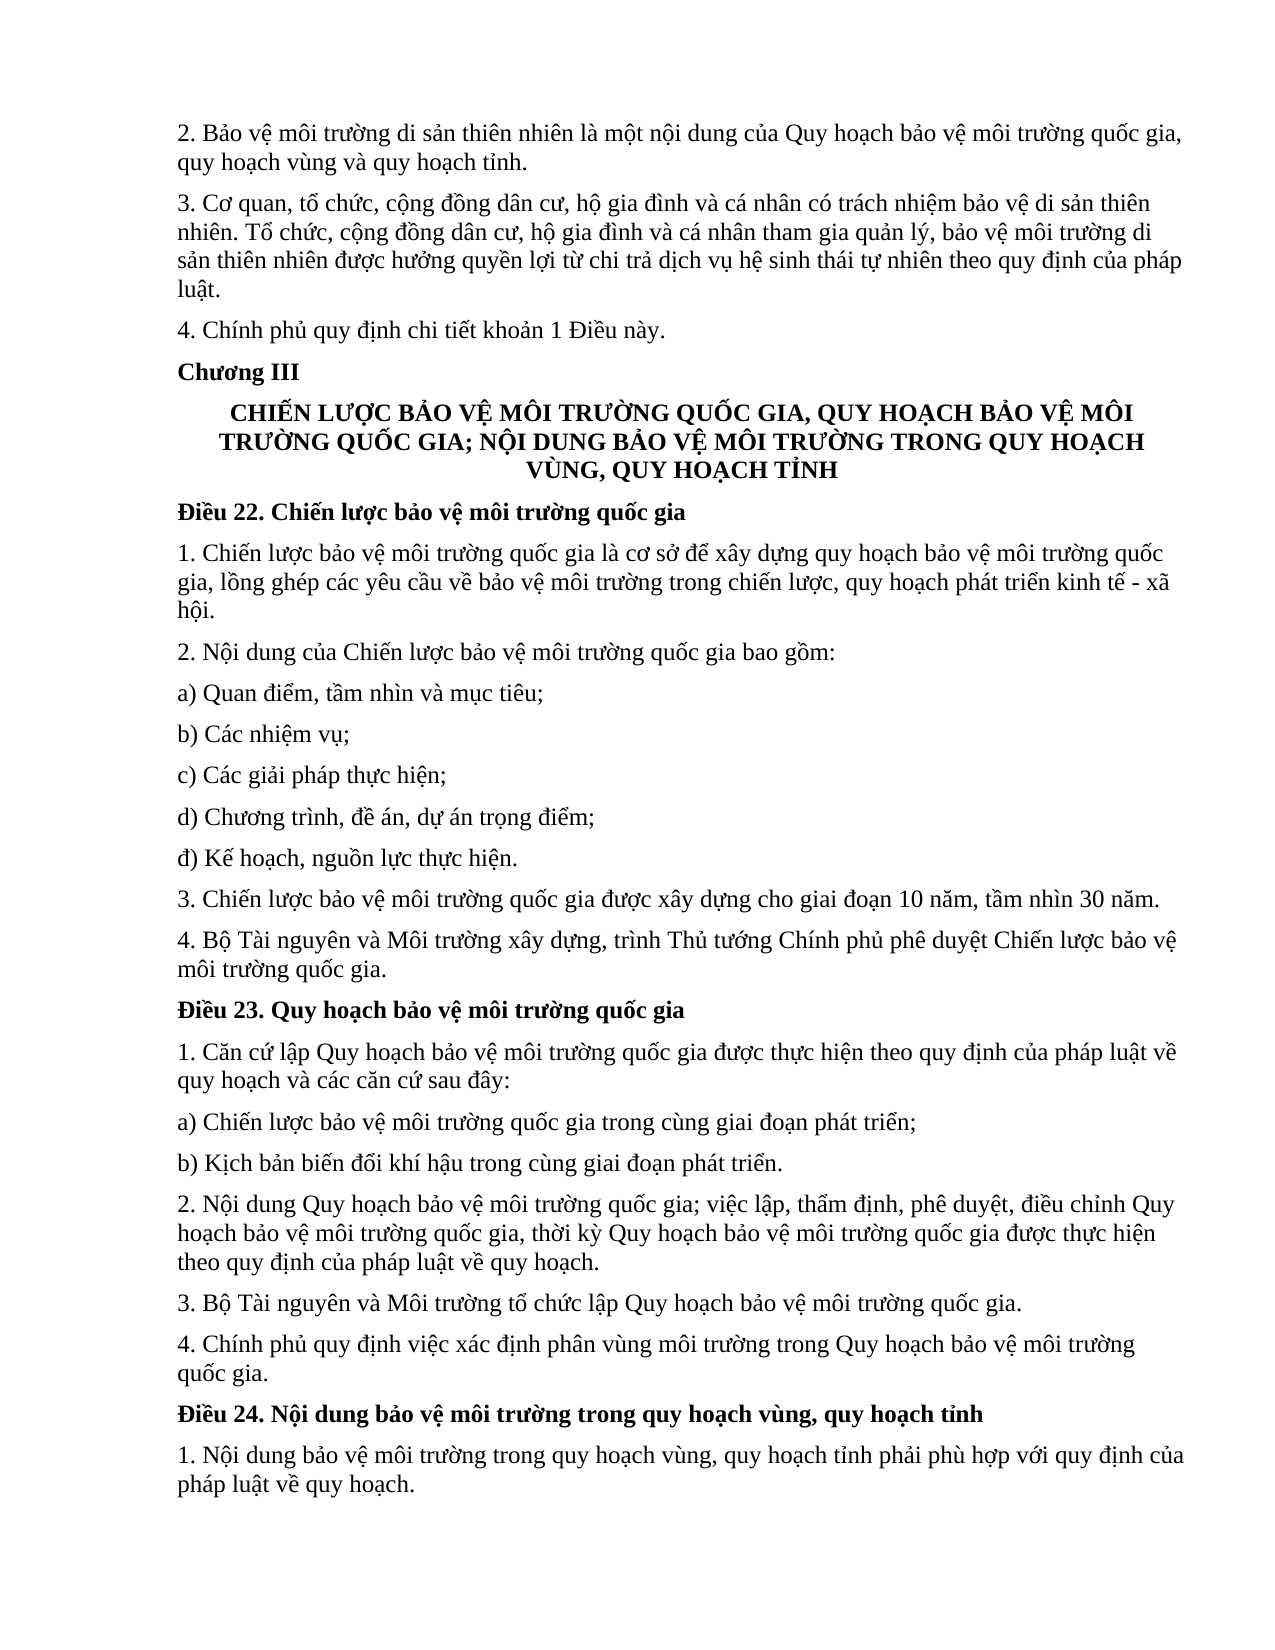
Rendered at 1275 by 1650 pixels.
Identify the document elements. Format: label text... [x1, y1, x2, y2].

text 4. Chính phủ quy định việc xác định phân vùng môi trường trong Quy hoạch bảo vệ môi trường quốc gia. [177, 1329, 1186, 1387]
text Điều 22. Chiến lược bảo vệ môi trường quốc gia [177, 497, 1186, 526]
text CHIẾN LƯỢC BẢO VỆ MÔI TRƯỜNG QUỐC GIA, QUY HOẠCH BẢO VỆ MÔI TRƯỜNG QUỐC GIA; NỘI DUNG BẢO VỆ MÔI TRƯỜNG TRONG QUY HOẠCH VÙNG, QUY HOẠCH TỈNH [177, 398, 1186, 484]
text 2. Bảo vệ môi trường di sản thiên nhiên là một nội dung của Quy hoạch bảo vệ môi trường quốc gia, quy hoạch vùng và quy hoạch tỉnh. [177, 118, 1186, 176]
text đ) Kế hoạch, nguồn lực thực hiện. [177, 843, 1186, 872]
text Điều 24. Nội dung bảo vệ môi trường trong quy hoạch vùng, quy hoạch tỉnh [177, 1399, 1186, 1428]
text 2. Nội dung của Chiến lược bảo vệ môi trường quốc gia bao gồm: [177, 637, 1186, 666]
text Điều 23. Quy hoạch bảo vệ môi trường quốc gia [177, 996, 1186, 1024]
text 3. Bộ Tài nguyên và Môi trường tổ chức lập Quy hoạch bảo vệ môi trường quốc gia. [177, 1288, 1186, 1317]
text 1. Căn cứ lập Quy hoạch bảo vệ môi trường quốc gia được thực hiện theo quy định của pháp luật về quy hoạch và các căn cứ sau đây: [177, 1037, 1186, 1094]
text 2. Nội dung Quy hoạch bảo vệ môi trường quốc gia; việc lập, thẩm định, phê duyệt, điều chỉnh Quy hoạch bảo vệ môi trường quốc gia, thời kỳ Quy hoạch bảo vệ môi trường quốc gia được thực hiện theo quy định của pháp luật về quy hoạch. [177, 1189, 1186, 1276]
text 3. Cơ quan, tổ chức, cộng đồng dân cư, hộ gia đình và cá nhân có trách nhiệm bảo vệ di sản thiên nhiên. Tổ chức, cộng đồng dân cư, hộ gia đình và cá nhân tham gia quản lý, bảo vệ môi trường di sản thiên nhiên được hưởng quyền lợi từ chi trả dịch vụ hệ sinh thái tự nhiên theo quy định của pháp luật. [177, 188, 1186, 303]
text a) Chiến lược bảo vệ môi trường quốc gia trong cùng giai đoạn phát triển; [177, 1107, 1186, 1136]
text b) Các nhiệm vụ; [177, 719, 1186, 748]
text b) Kịch bản biến đổi khí hậu trong cùng giai đoạn phát triển. [177, 1148, 1186, 1177]
text 1. Chiến lược bảo vệ môi trường quốc gia là cơ sở để xây dựng quy hoạch bảo vệ môi trường quốc gia, lồng ghép các yêu cầu về bảo vệ môi trường trong chiến lược, quy hoạch phát triển kinh tế - xã hội. [177, 538, 1186, 624]
text 3. Chiến lược bảo vệ môi trường quốc gia được xây dựng cho giai đoạn 10 năm, tầm nhìn 30 năm. [177, 884, 1186, 913]
text 4. Chính phủ quy định chi tiết khoản 1 Điều này. [177, 316, 1186, 344]
text d) Chương trình, đề án, dự án trọng điểm; [177, 802, 1186, 831]
text Chương III [177, 357, 1186, 386]
text c) Các giải pháp thực hiện; [177, 761, 1186, 789]
text 1. Nội dung bảo vệ môi trường trong quy hoạch vùng, quy hoạch tỉnh phải phù hợp với quy định của pháp luật về quy hoạch. [177, 1441, 1186, 1498]
text a) Quan điểm, tầm nhìn và mục tiêu; [177, 678, 1186, 707]
text 4. Bộ Tài nguyên và Môi trường xây dựng, trình Thủ tướng Chính phủ phê duyệt Chiến lược bảo vệ môi trường quốc gia. [177, 926, 1186, 983]
